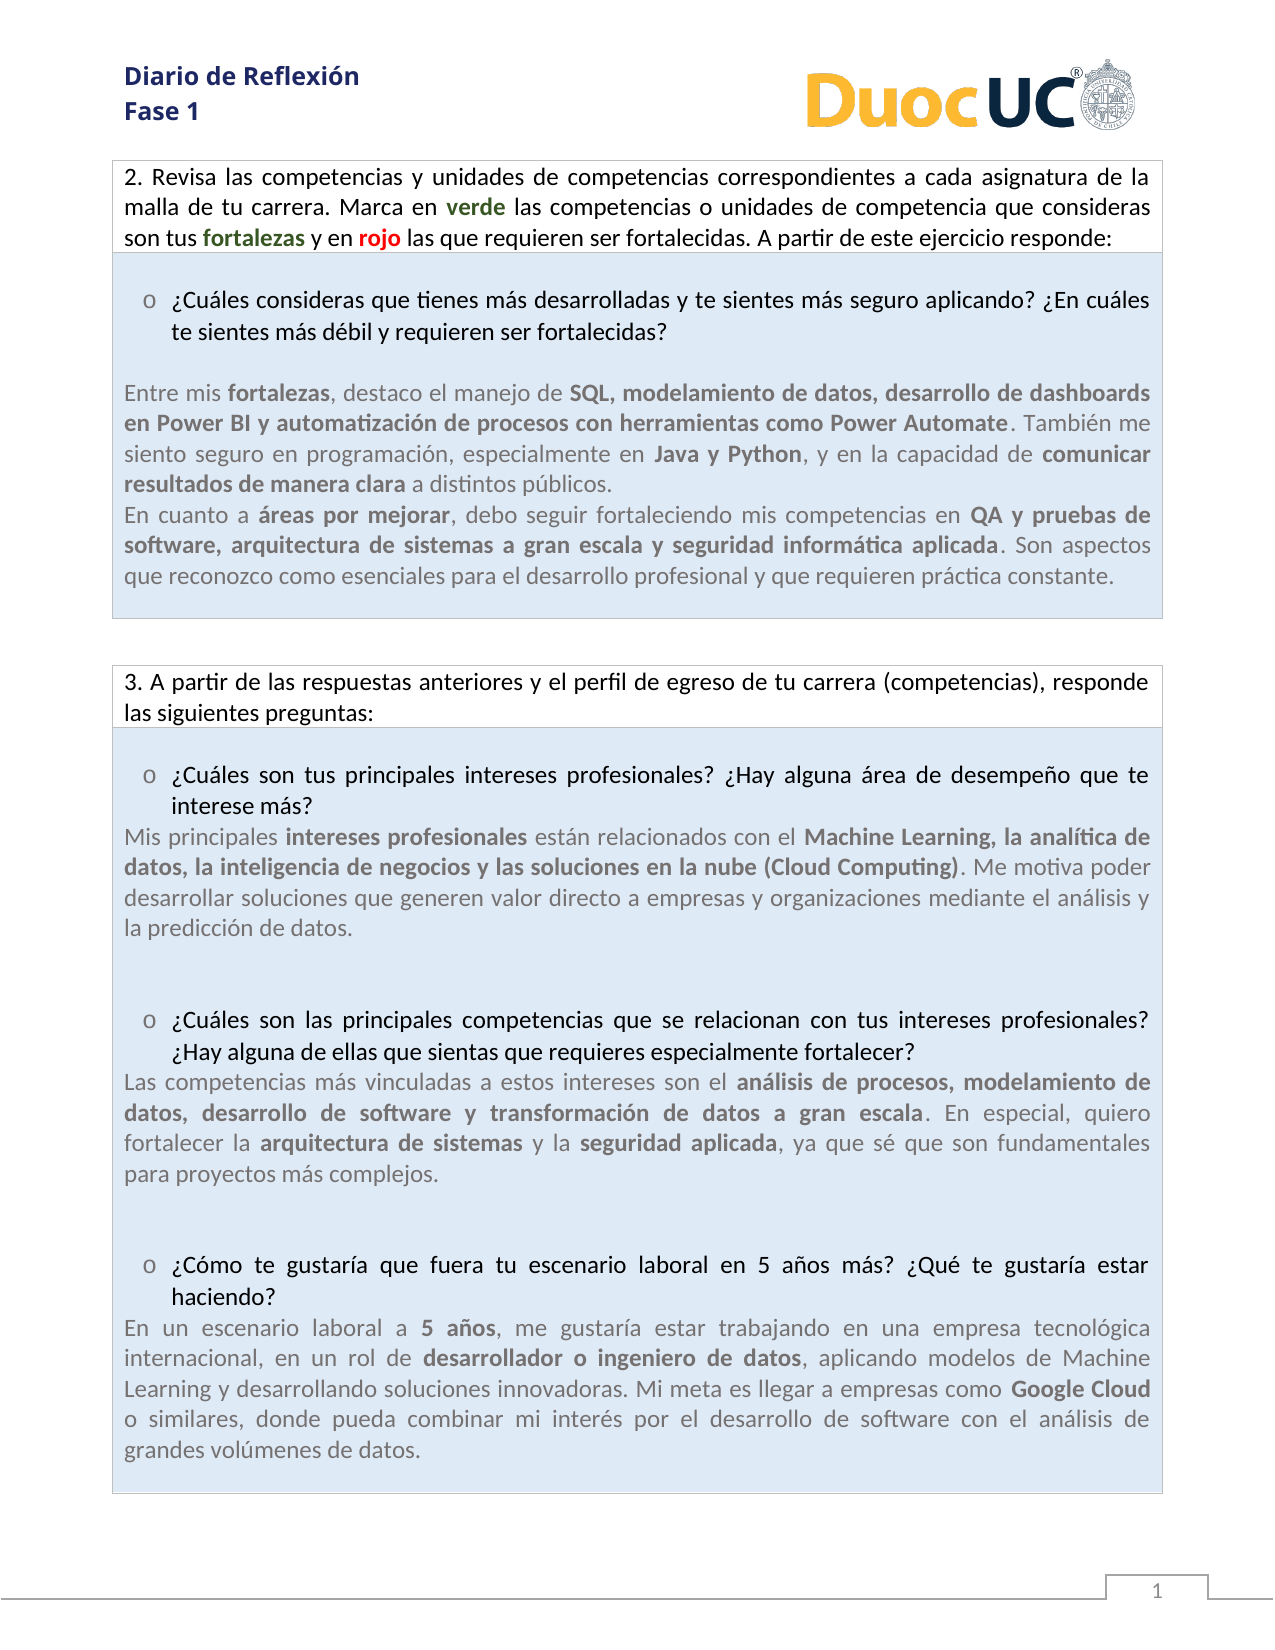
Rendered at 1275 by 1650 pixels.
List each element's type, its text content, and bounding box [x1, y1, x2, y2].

picture [807, 59, 1135, 130]
table_cell ¿Cuáles son tus principales intereses profesionales? ¿Hay alguna área de desempeño que te interese más? Mis principales intereses profesionales están relacionados con el Machine Learning, la analítica de datos, la inteligencia de negocios y las soluciones en la nube (Cloud Computing). Me motiva poder desarrollar soluciones que generen valor directo a empresas y organizaciones mediante el análisis y la predicción de datos. ¿Cuáles son las principales competencias que se relacionan con tus intereses profesionales? ¿Hay alguna de ellas que sientas que requieres especialmente fortalecer? Las competencias más vinculadas a estos intereses son el análisis de procesos, modelamiento de datos, desarrollo de software y transformación de datos a gran escala. En especial, quiero fortalecer la arquitectura de sistemas y la seguridad aplicada, ya que sé que son fundamentales para proyectos más complejos. ¿Cómo te gustaría que fuera tu escenario laboral en 5 años más? ¿Qué te gustaría estar haciendo? En un escenario laboral a 5 años, me gustaría estar trabajando en una empresa tecnológica internacional, en un rol de desarrollador o ingeniero de datos, aplicando modelos de Machine Learning y desarrollando soluciones innovadoras. Mi meta es llegar a empresas como Google Cloud o similares, donde pueda combinar mi interés por el desarrollo de software con el análisis de grandes volúmenes de datos. [113, 728, 1162, 1492]
table_header 3. A partir de las respuestas anteriores y el perfil de egreso de tu carrera (competencias), responde las siguientes preguntas: [113, 666, 1162, 727]
table_cell ¿Cuáles consideras que tienes más desarrolladas y te sientes más seguro aplicando? ¿En cuáles te sientes más débil y requieren ser fortalecidas? Entre mis fortalezas, destaco el manejo de SQL, modelamiento de datos, desarrollo de dashboards en Power BI y automatización de procesos con herramientas como Power Automate. También me siento seguro en programación, especialmente en Java y Python, y en la capacidad de comunicar resultados de manera clara a distintos públicos. En cuanto a áreas por mejorar, debo seguir fortaleciendo mis competencias en QA y pruebas de software, arquitectura de sistemas a gran escala y seguridad informática aplicada. Son aspectos que reconozco como esenciales para el desarrollo profesional y que requieren práctica constante. [113, 253, 1162, 618]
table_header 2. Revisa las competencias y unidades de competencias correspondientes a cada asignatura de la malla de tu carrera. Marca en verde las competencias o unidades de competencia que consideras son tus fortalezas y en rojo las que requieren ser fortalecidas. A partir de este ejercicio responde: [113, 161, 1162, 252]
